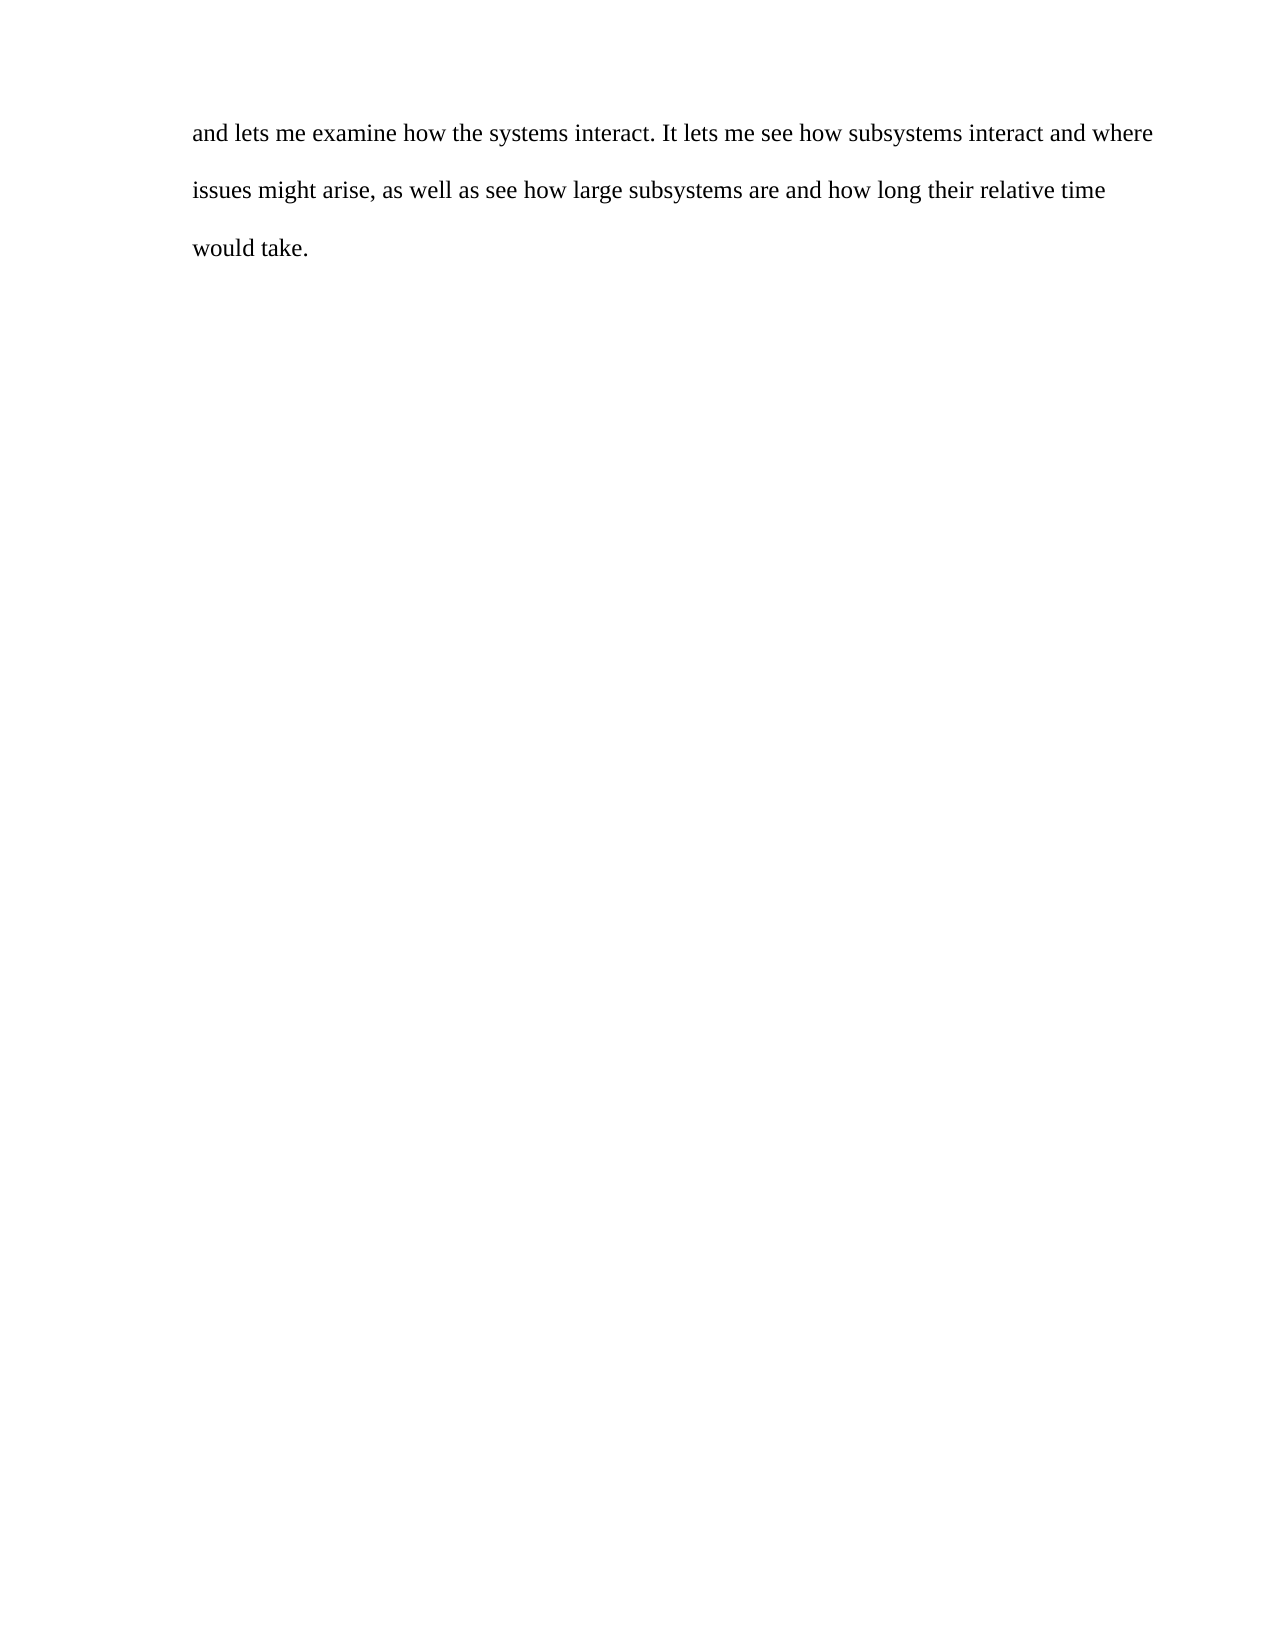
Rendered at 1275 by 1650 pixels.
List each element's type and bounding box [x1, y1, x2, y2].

text [192, 118, 1157, 262]
